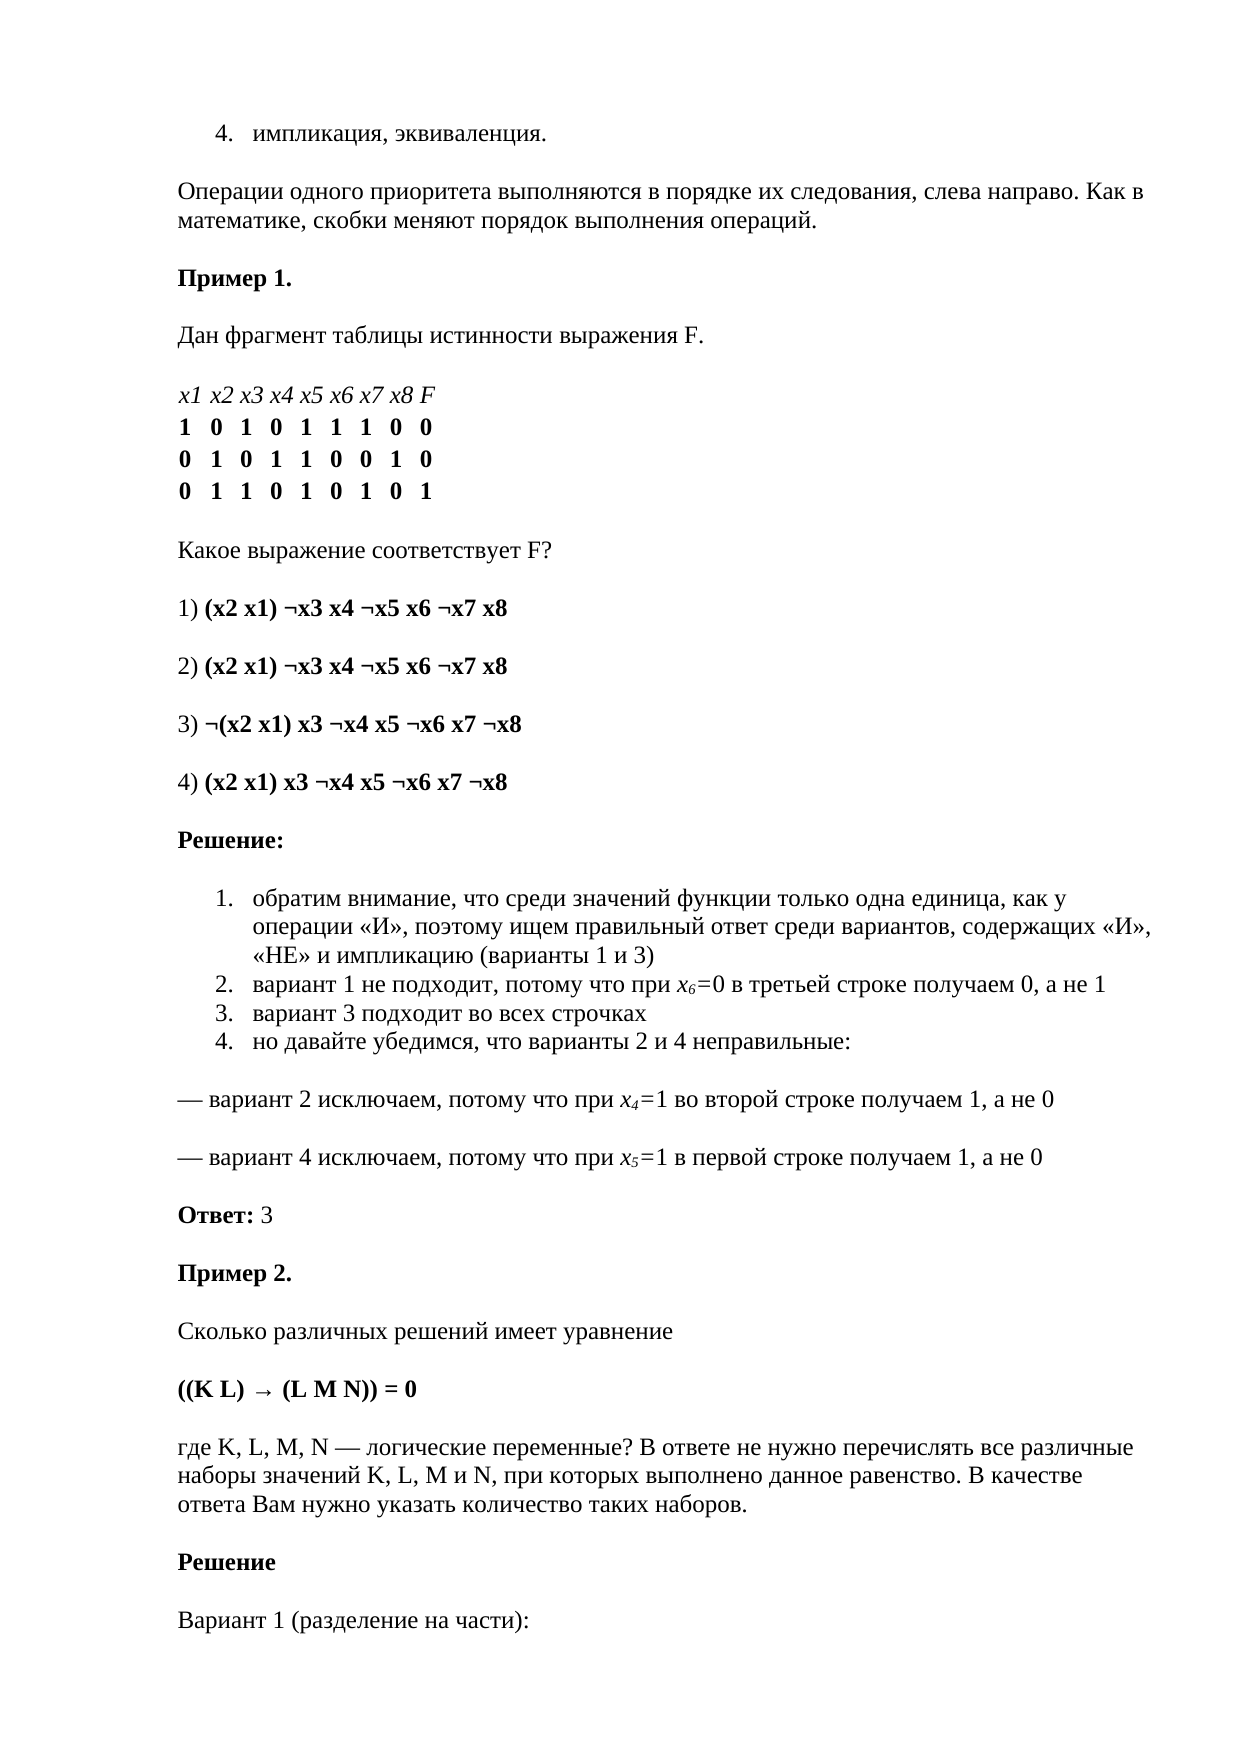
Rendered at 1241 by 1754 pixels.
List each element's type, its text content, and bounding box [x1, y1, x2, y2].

text где K, L, M, N — логические переменные? В ответе не нужно перечислять все различные наборы значений K, L, M и N, при которых выполнено данное равенство. В качестве ответа Вам нужно указать количество таких наборов. [177, 1432, 1152, 1518]
table_cell 0 [328, 442, 358, 474]
list вариант 3 подходит во всех строчках [215, 998, 1152, 1026]
text Пример 1. [177, 263, 1152, 291]
table_cell 0 [418, 442, 441, 474]
text Ответ: 3 [177, 1200, 1152, 1229]
table_header x3 [239, 379, 268, 410]
text 2) (x2 x1) ¬x3 x4 ¬x5 x6 ¬x7 x8 [177, 651, 1152, 680]
text Операции одного приоритета выполняются в порядке их следования, слева направо. Как в математике, скобки меняют порядок выполнения операций. [177, 176, 1152, 233]
table_cell 1 [358, 410, 388, 442]
text Вариант 1 (разделение на части): [177, 1605, 1152, 1634]
text Решение: [177, 825, 1152, 853]
table_cell 1 [209, 442, 238, 474]
table_header x5 [298, 379, 328, 410]
table_header x2 [209, 379, 238, 410]
table_header x4 [268, 379, 298, 410]
text Дан фрагмент таблицы истинности выражения F. [177, 321, 1152, 349]
table_cell 1 [388, 442, 418, 474]
table_cell 1 [268, 442, 298, 474]
table_cell 1 [209, 474, 238, 506]
table_cell 0 [177, 474, 208, 506]
table_cell 0 [358, 442, 388, 474]
table_cell 0 [418, 410, 441, 442]
table_cell 0 [268, 474, 298, 506]
text ((K L) → (L M N)) = 0 [177, 1374, 1152, 1403]
list импликация, эквиваленция. [215, 118, 1152, 147]
table_cell 1 [239, 410, 268, 442]
table_cell 1 [358, 474, 388, 506]
table_cell 1 [418, 474, 441, 506]
table_cell 1 [298, 410, 328, 442]
text Какое выражение соответствует F? [177, 535, 1152, 564]
table_cell 0 [268, 410, 298, 442]
table_header F [418, 379, 441, 410]
table_cell 0 [328, 474, 358, 506]
table_cell 0 [177, 442, 208, 474]
list но давайте убедимся, что варианты 2 и 4 неправильные: [215, 1026, 1152, 1055]
list вариант 1 не подходит, потому что при x6=0 в третьей строке получаем 0, а не 1 [215, 969, 1152, 998]
text Пример 2. [177, 1258, 1152, 1287]
table_cell 1 [298, 474, 328, 506]
text 1) (x2 x1) ¬x3 x4 ¬x5 x6 ¬x7 x8 [177, 593, 1152, 622]
text 4) (x2 x1) x3 ¬x4 x5 ¬x6 x7 ¬x8 [177, 767, 1152, 796]
text Сколько различных решений имеет уравнение [177, 1316, 1152, 1345]
table_header x1 [177, 379, 208, 410]
text — вариант 2 исключаем, потому что при x4=1 во второй строке получаем 1, а не 0 [177, 1084, 1152, 1113]
table_cell 0 [388, 410, 418, 442]
text — вариант 4 исключаем, потому что при x5=1 в первой строке получаем 1, а не 0 [177, 1142, 1152, 1171]
text 3) ¬(x2 x1) x3 ¬x4 x5 ¬x6 x7 ¬x8 [177, 709, 1152, 738]
table_cell 1 [177, 410, 208, 442]
table_header x7 [358, 379, 388, 410]
table_cell 0 [239, 442, 268, 474]
text Решение [177, 1547, 1152, 1576]
table_cell 1 [298, 442, 328, 474]
list обратим внимание, что среди значений функции только одна единица, как у операции «И», поэтому ищем правильный ответ среди вариантов, содержащих «И», «НЕ» и импликацию (варианты 1 и 3) [215, 883, 1152, 969]
table_cell 0 [388, 474, 418, 506]
table_cell 1 [239, 474, 268, 506]
table_cell 0 [209, 410, 238, 442]
table_header x6 [328, 379, 358, 410]
table_cell 1 [328, 410, 358, 442]
table_header x8 [388, 379, 418, 410]
